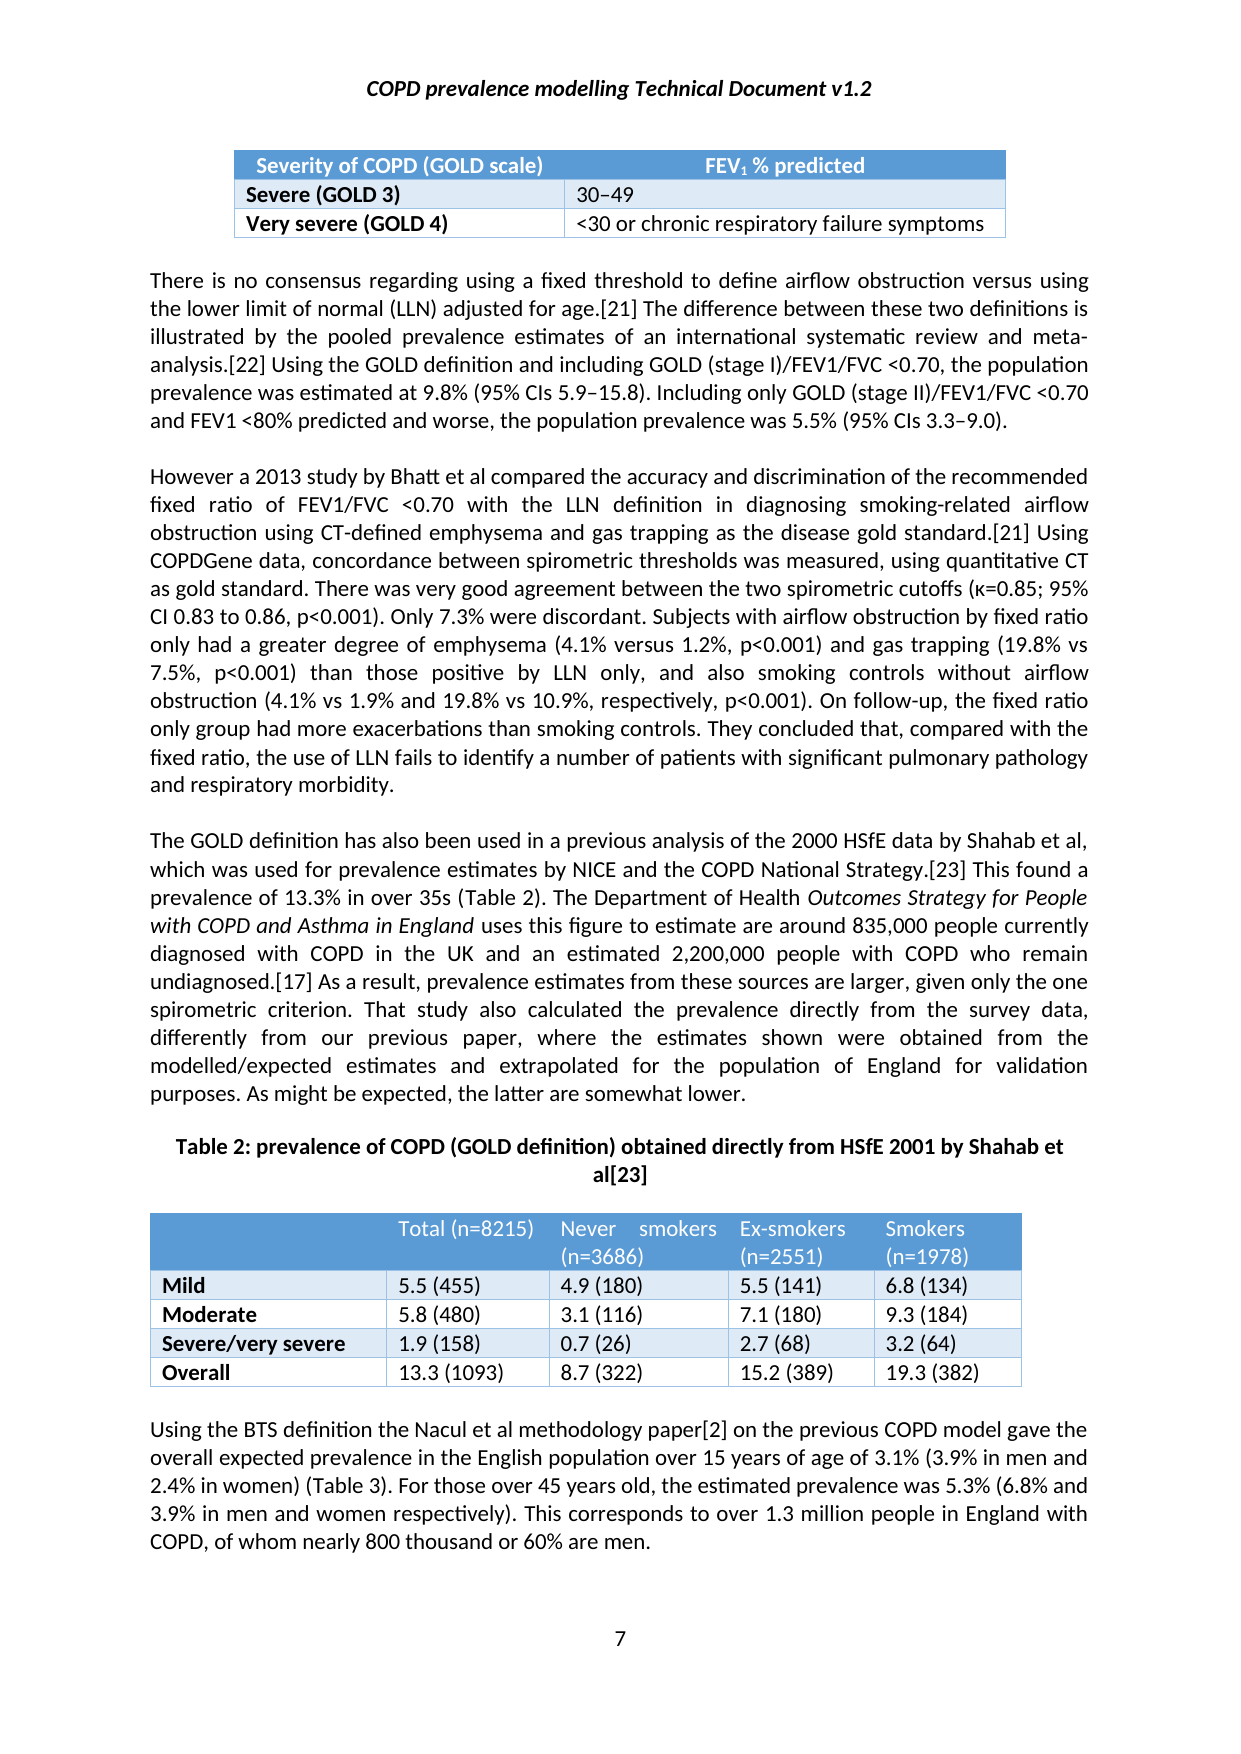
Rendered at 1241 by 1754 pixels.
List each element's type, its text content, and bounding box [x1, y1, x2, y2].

table_cell 19.3 (382) [875, 1358, 1021, 1386]
table_header Total (n=8215) [387, 1214, 549, 1270]
table_cell 5.5 (141) [729, 1271, 874, 1299]
table_cell Very severe (GOLD 4) [235, 209, 564, 237]
table_cell 2.7 (68) [729, 1329, 874, 1357]
table_cell 7.1 (180) [729, 1300, 874, 1328]
table_cell Moderate [151, 1300, 386, 1328]
text Using the BTS definition the Nacul et al methodology paper[2] on the previous COPD model gave the overall expected prevalence in the English population over 15 years of age of 3.1% (3.9% in men and 2.4% in women) (Table 3). For those over 45 years old, the estimated prevalence was 5.3% (6.8% and 3.9% in men and women respectively). This corresponds to over 1.3 million people in England with COPD, of whom nearly 800 thousand or 60% are men. [150, 1415, 1090, 1555]
table_cell 3.2 (64) [875, 1329, 1021, 1357]
table_cell <30 or chronic respiratory failure symptoms [565, 209, 1005, 237]
table_cell 30–49 [565, 180, 1005, 208]
table_cell 0.7 (26) [550, 1329, 728, 1357]
table_cell 5.5 (455) [387, 1271, 549, 1299]
table_header Ex-smokers (n=2551) [729, 1214, 874, 1270]
table_cell Overall [151, 1358, 386, 1386]
table_header Severity of COPD (GOLD scale) [235, 151, 564, 179]
table_cell 15.2 (389) [729, 1358, 874, 1386]
table_header Never smokers (n=3686) [550, 1214, 728, 1270]
text However a 2013 study by Bhatt et al compared the accuracy and discrimination of the recommended fixed ratio of FEV1/FVC <0.70 with the LLN definition in diagnosing smoking-related airflow obstruction using CT-defined emphysema and gas trapping as the disease gold standard.[21] Using COPDGene data, concordance between spirometric thresholds was measured, using quantitative CT as gold standard. There was very good agreement between the two spirometric cutoffs (κ=0.85; 95% CI 0.83 to 0.86, p<0.001). Only 7.3% were discordant. Subjects with airflow obstruction by fixed ratio only had a greater degree of emphysema (4.1% versus 1.2%, p<0.001) and gas trapping (19.8% vs 7.5%, p<0.001) than those positive by LLN only, and also smoking controls without airflow obstruction (4.1% vs 1.9% and 19.8% vs 10.9%, respectively, p<0.001). On follow-up, the fixed ratio only group had more exacerbations than smoking controls. They concluded that, compared with the fixed ratio, the use of LLN fails to identify a number of patients with significant pulmonary pathology and respiratory morbidity. [150, 462, 1090, 799]
table_header Smokers (n=1978) [875, 1214, 1021, 1270]
table_cell 8.7 (322) [550, 1358, 728, 1386]
table_header FEV1 % predicted [565, 151, 1005, 179]
table_cell 3.1 (116) [550, 1300, 728, 1328]
table_cell Severe (GOLD 3) [235, 180, 564, 208]
table_cell 6.8 (134) [875, 1271, 1021, 1299]
table_cell Mild [151, 1271, 386, 1299]
table_cell 13.3 (1093) [387, 1358, 549, 1386]
table_cell 5.8 (480) [387, 1300, 549, 1328]
table_cell Severe/very severe [151, 1329, 386, 1357]
table_header [151, 1214, 386, 1270]
table_cell 9.3 (184) [875, 1300, 1021, 1328]
text There is no consensus regarding using a fixed threshold to define airflow obstruction versus using the lower limit of normal (LLN) adjusted for age.[21] The difference between these two definitions is illustrated by the pooled prevalence estimates of an international systematic review and meta-analysis.[22] Using the GOLD definition and including GOLD (stage I)/FEV1/FVC <0.70, the population prevalence was estimated at 9.8% (95% CIs 5.9–15.8). Including only GOLD (stage II)/FEV1/FVC <0.70 and FEV1 <80% predicted and worse, the population prevalence was 5.5% (95% CIs 3.3–9.0). [150, 266, 1090, 434]
table_cell 1.9 (158) [387, 1329, 549, 1357]
table_cell 4.9 (180) [550, 1271, 728, 1299]
text The GOLD definition has also been used in a previous analysis of the 2000 HSfE data by Shahab et al, which was used for prevalence estimates by NICE and the COPD National Strategy.[23] This found a prevalence of 13.3% in over 35s (Table 2). The Department of Health Outcomes Strategy for People with COPD and Asthma in England uses this figure to estimate are around 835,000 people currently diagnosed with COPD in the UK and an estimated 2,200,000 people with COPD who remain undiagnosed.[17] As a result, prevalence estimates from these sources are larger, given only the one spirometric criterion. That study also calculated the prevalence directly from the survey data, differently from our previous paper, where the estimates shown were obtained from the modelled/expected estimates and extrapolated for the population of England for validation purposes. As might be expected, the latter are somewhat lower. [150, 827, 1090, 1107]
